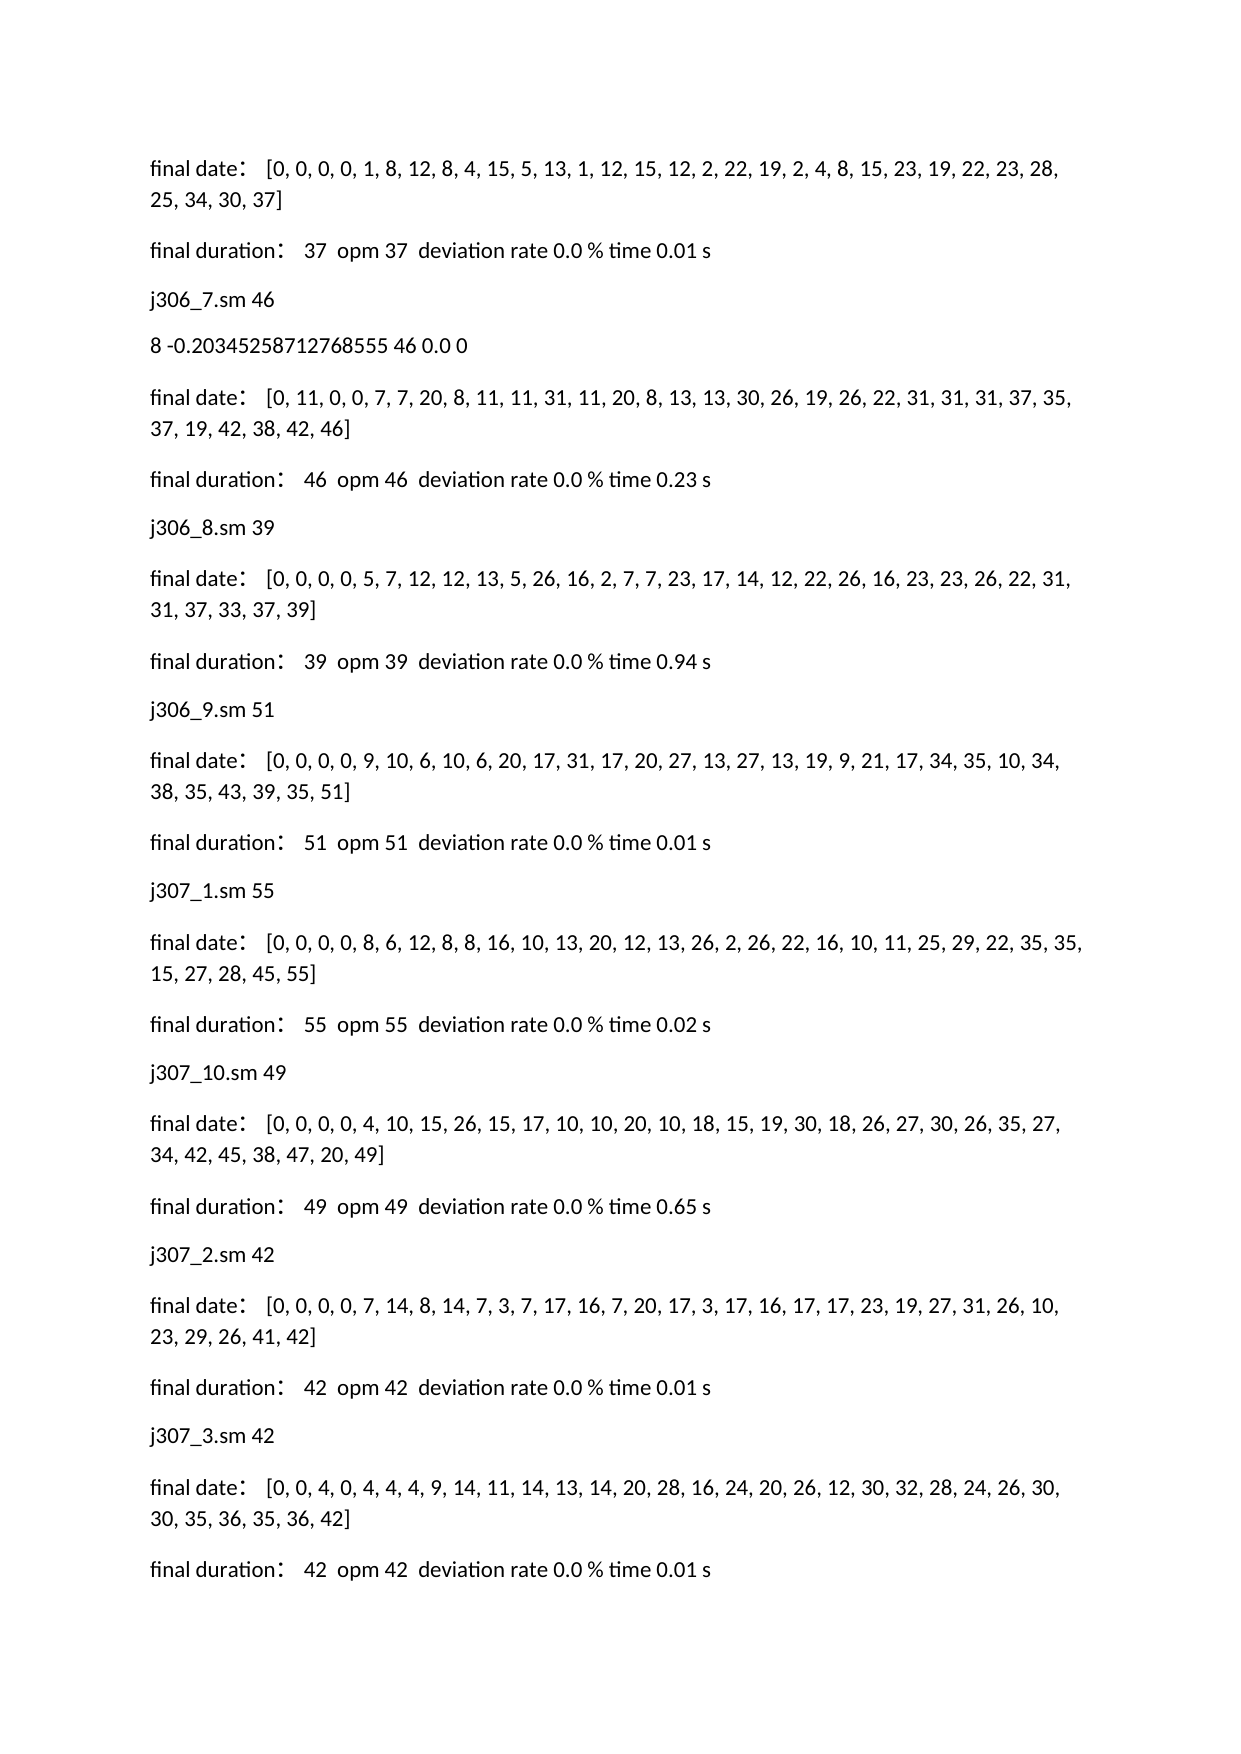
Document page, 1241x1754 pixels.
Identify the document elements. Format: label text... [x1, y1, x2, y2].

text j307_3.sm 42 [150, 1422, 1090, 1450]
text final date： [0, 0, 0, 0, 4, 10, 15, 26, 15, 17, 10, 10, 20, 10, 18, 15, 19, 30, 18, 26, 27, 30, 26, 35, 27, 34, 42, 45, 38, 47, 20, 49] [150, 1105, 1090, 1169]
text final duration： 42 opm 42 deviation rate 0.0 % time 0.01 s [150, 1369, 1090, 1402]
text final duration： 49 opm 49 deviation rate 0.0 % time 0.65 s [150, 1187, 1090, 1221]
text 8 -0.20345258712768555 46 0.0 0 [150, 332, 1090, 360]
text j307_2.sm 42 [150, 1240, 1090, 1268]
text j306_7.sm 46 [150, 285, 1090, 313]
text final date： [0, 0, 0, 0, 1, 8, 12, 8, 4, 15, 5, 13, 1, 12, 15, 12, 2, 22, 19, 2, 4, 8, 15, 23, 19, 22, 23, 28, 25, 34, 30, 37] [150, 150, 1090, 213]
text final date： [0, 0, 0, 0, 5, 7, 12, 12, 13, 5, 26, 16, 2, 7, 7, 23, 17, 14, 12, 22, 26, 16, 23, 23, 26, 22, 31, 31, 37, 33, 37, 39] [150, 560, 1090, 624]
text final date： [0, 0, 0, 0, 9, 10, 6, 10, 6, 20, 17, 31, 17, 20, 27, 13, 27, 13, 19, 9, 21, 17, 34, 35, 10, 34, 38, 35, 43, 39, 35, 51] [150, 742, 1090, 805]
text j307_1.sm 55 [150, 877, 1090, 905]
text final date： [0, 0, 0, 0, 7, 14, 8, 14, 7, 3, 7, 17, 16, 7, 20, 17, 3, 17, 16, 17, 17, 23, 19, 27, 31, 26, 10, 23, 29, 26, 41, 42] [150, 1287, 1090, 1350]
text final duration： 55 opm 55 deviation rate 0.0 % time 0.02 s [150, 1006, 1090, 1039]
text final duration： 39 opm 39 deviation rate 0.0 % time 0.94 s [150, 642, 1090, 676]
text final duration： 51 opm 51 deviation rate 0.0 % time 0.01 s [150, 824, 1090, 857]
text final duration： 46 opm 46 deviation rate 0.0 % time 0.23 s [150, 461, 1090, 494]
text final duration： 37 opm 37 deviation rate 0.0 % time 0.01 s [150, 232, 1090, 266]
text final date： [0, 0, 4, 0, 4, 4, 4, 9, 14, 11, 14, 13, 14, 20, 28, 16, 24, 20, 26, 12, 30, 32, 28, 24, 26, 30, 30, 35, 36, 35, 36, 42] [150, 1468, 1090, 1532]
text j307_10.sm 49 [150, 1058, 1090, 1086]
text final date： [0, 11, 0, 0, 7, 7, 20, 8, 11, 11, 31, 11, 20, 8, 13, 13, 30, 26, 19, 26, 22, 31, 31, 31, 37, 35, 37, 19, 42, 38, 42, 46] [150, 378, 1090, 442]
text final date： [0, 0, 0, 0, 8, 6, 12, 8, 8, 16, 10, 13, 20, 12, 13, 26, 2, 26, 22, 16, 10, 11, 25, 29, 22, 35, 35, 15, 27, 28, 45, 55] [150, 923, 1090, 987]
text final duration： 42 opm 42 deviation rate 0.0 % time 0.01 s [150, 1551, 1090, 1584]
text j306_9.sm 51 [150, 695, 1090, 723]
text j306_8.sm 39 [150, 513, 1090, 541]
